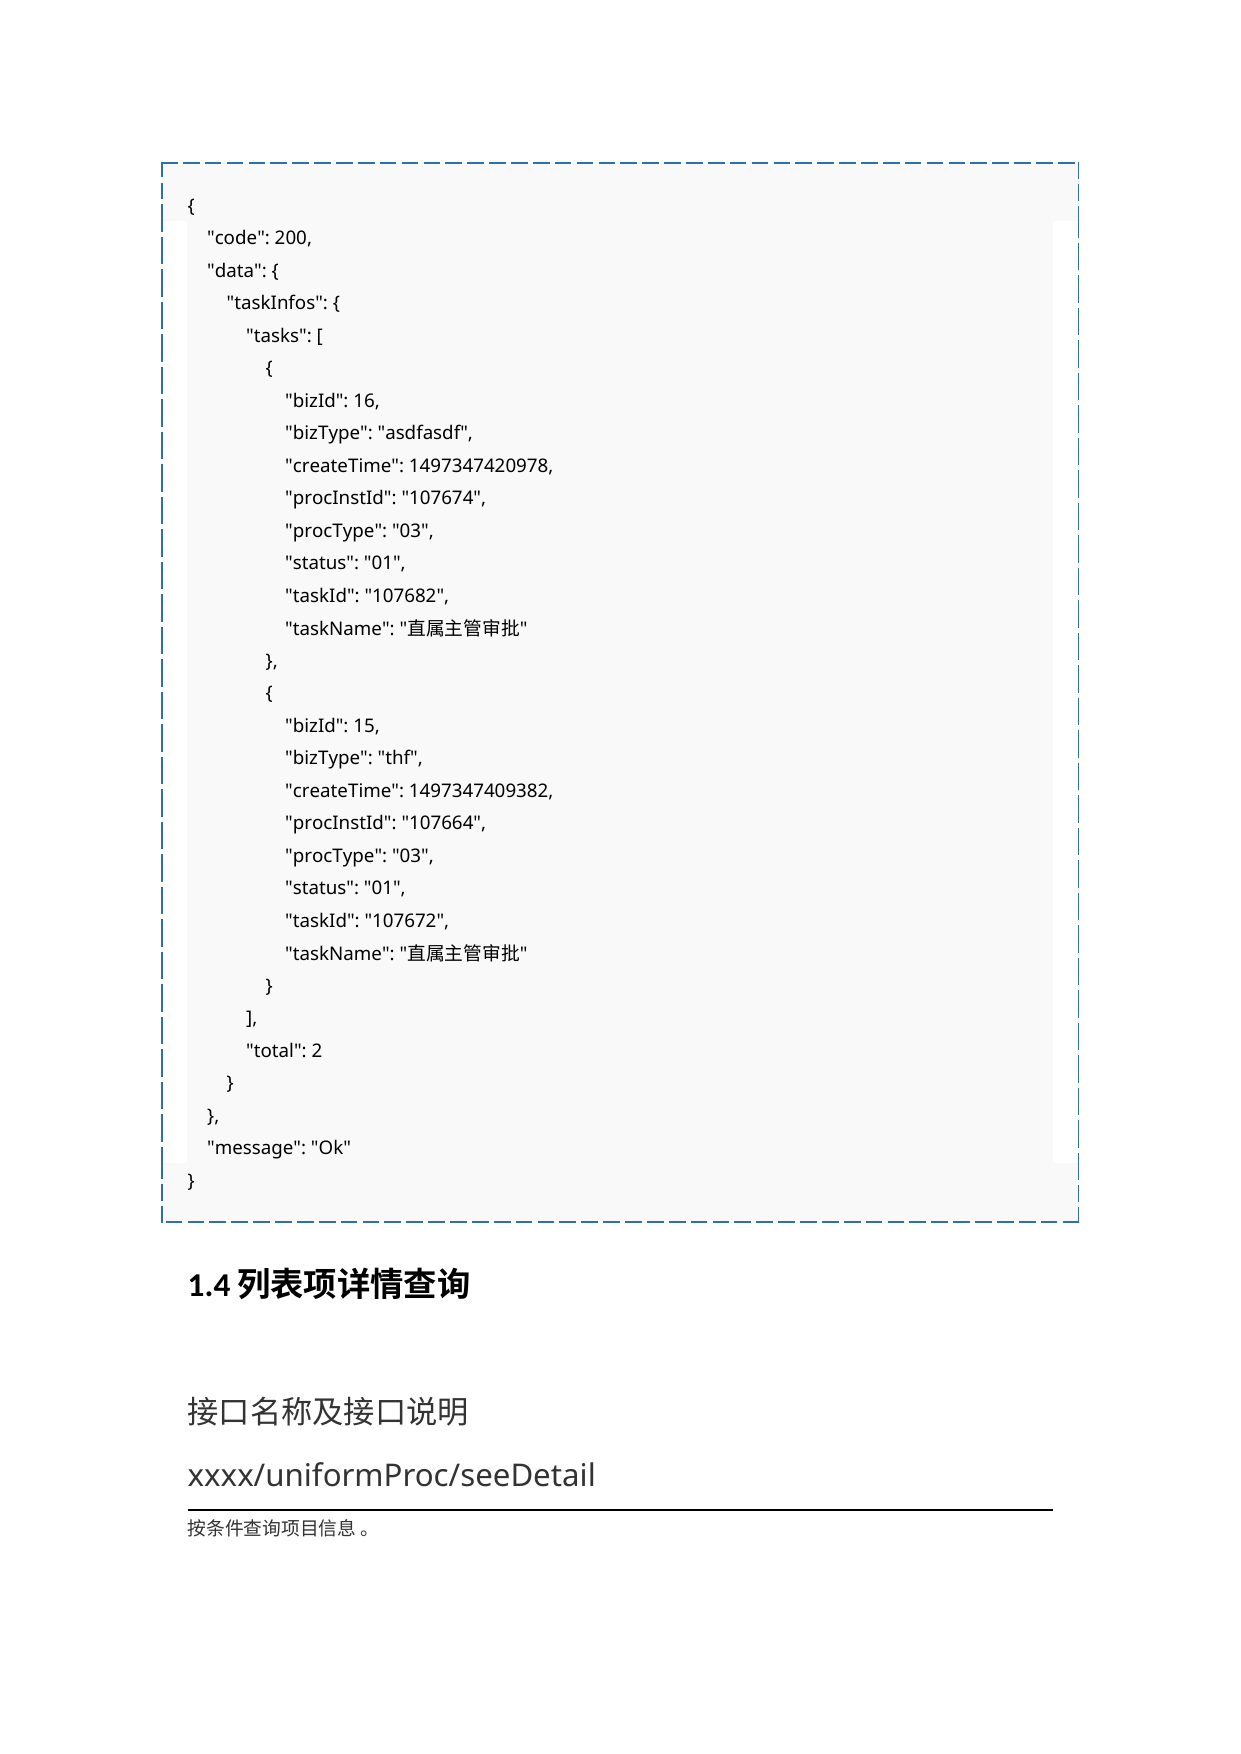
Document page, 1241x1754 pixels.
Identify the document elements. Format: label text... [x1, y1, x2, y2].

text { [187, 676, 1053, 708]
text "procInstId": "107664", [187, 806, 1053, 838]
text "createTime": 1497347420978, [187, 448, 1053, 481]
text 按条件查询项目信息 。 [187, 1511, 1053, 1543]
text { [161, 162, 1079, 221]
text "taskName": "直属主管审批" [187, 611, 1053, 643]
text "procType": "03", [187, 838, 1053, 871]
text "procInstId": "107674", [187, 481, 1053, 513]
text } [187, 968, 1053, 1001]
text "status": "01", [187, 871, 1053, 903]
text } [161, 1137, 1079, 1223]
text "procType": "03", [187, 513, 1053, 546]
text "taskId": "107682", [187, 578, 1053, 611]
text { [187, 351, 1053, 383]
text "code": 200, [187, 221, 1053, 253]
text "bizType": "thf", [187, 741, 1053, 773]
text "bizId": 16, [187, 383, 1053, 416]
text }, [187, 643, 1053, 676]
text "tasks": [ [187, 318, 1053, 351]
text 接口名称及接口说明 [187, 1377, 1053, 1442]
text "createTime": 1497347409382, [187, 773, 1053, 806]
text "taskId": "107672", [187, 903, 1053, 936]
text "total": 2 [187, 1033, 1053, 1066]
subtitle 1.4列表项详情查询 [187, 1250, 1053, 1315]
text xxxx/uniformProc/seeDetail [187, 1442, 1053, 1511]
text "bizId": 15, [187, 708, 1053, 741]
text "taskName": "直属主管审批" [187, 936, 1053, 968]
text ], [187, 1001, 1053, 1033]
text "data": { [187, 253, 1053, 286]
text }, [187, 1098, 1053, 1131]
text "taskInfos": { [187, 286, 1053, 318]
text "bizType": "asdfasdf", [187, 416, 1053, 448]
text } [187, 1066, 1053, 1098]
text "status": "01", [187, 546, 1053, 578]
